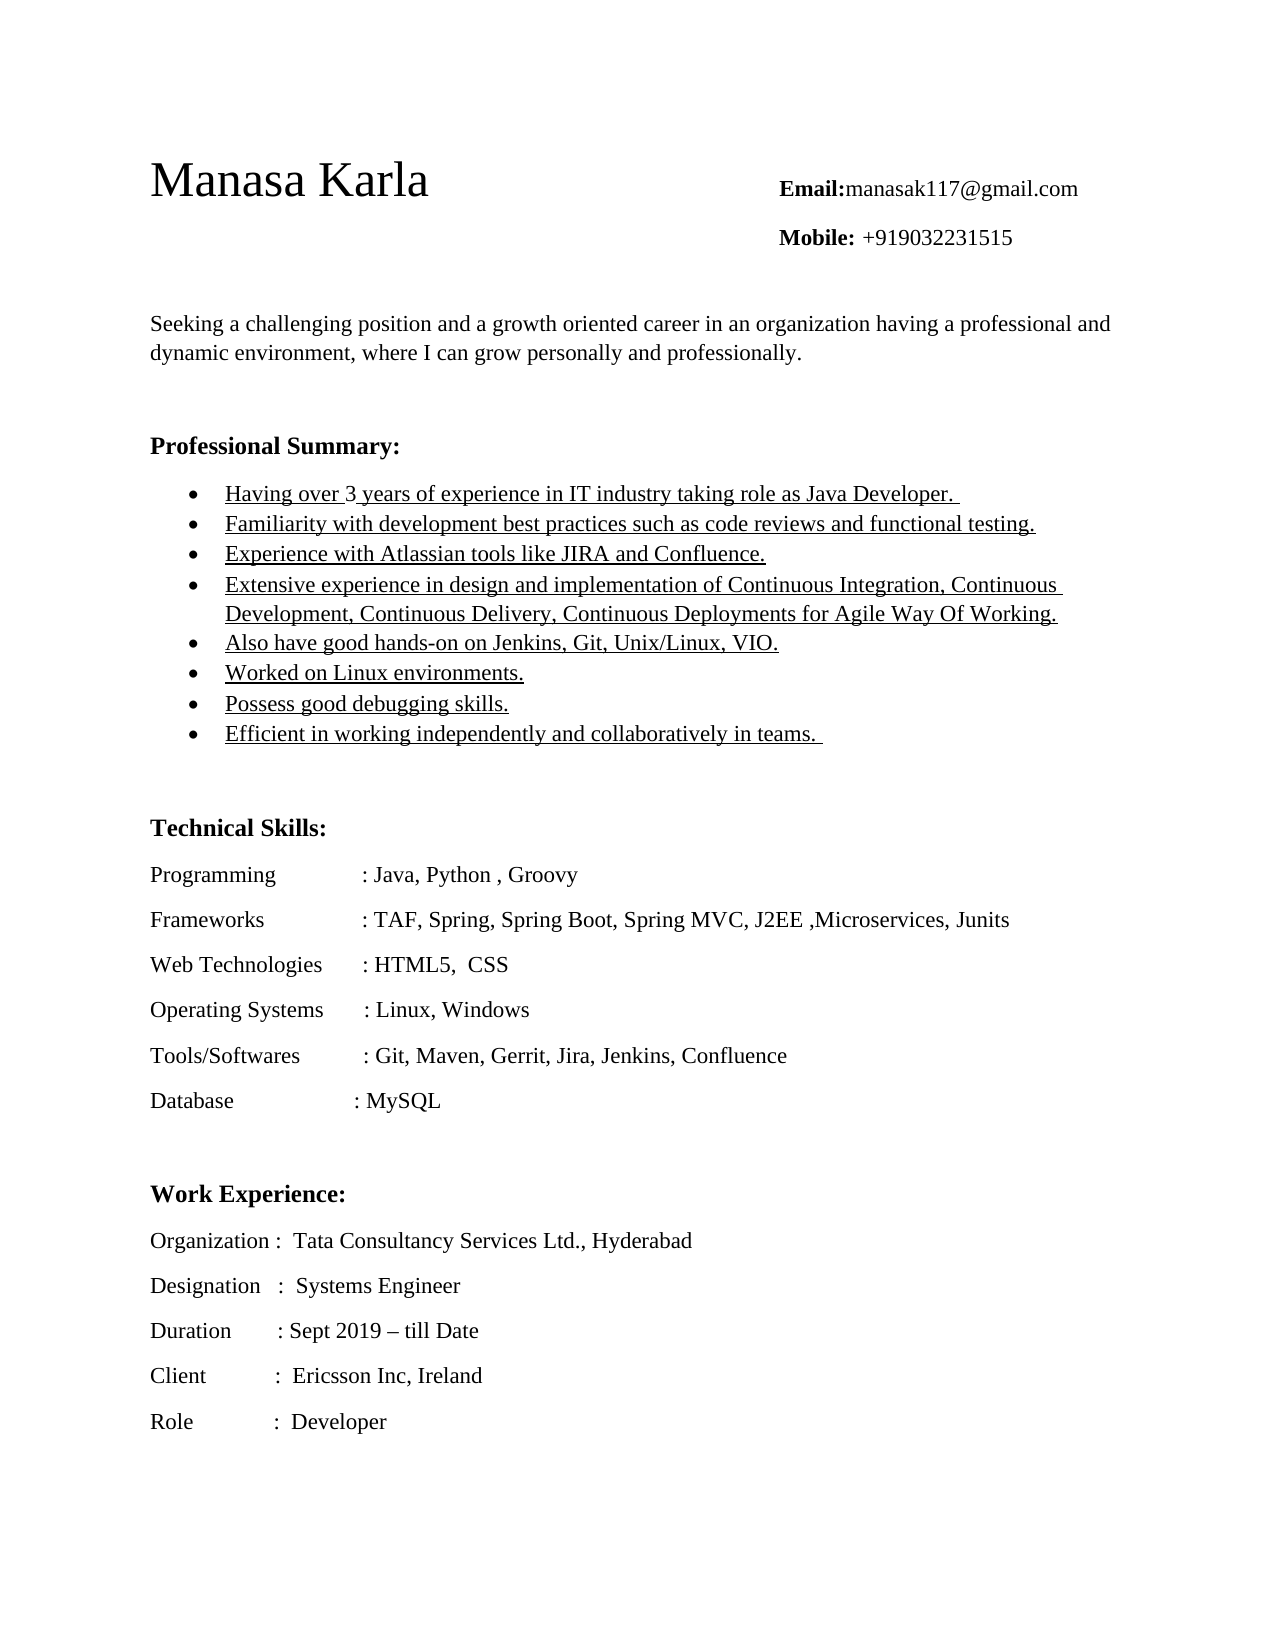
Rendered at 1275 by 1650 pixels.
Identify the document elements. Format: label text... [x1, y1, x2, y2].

text Role : Developer [150, 1408, 1125, 1434]
list Efficient in working independently and collaboratively in teams. [187, 719, 1125, 747]
text Technical Skills: [150, 813, 1125, 842]
text Work Experience: [150, 1179, 1125, 1208]
text Professional Summary: [150, 431, 1125, 460]
list Extensive experience in design and implementation of Continuous Integration, Continuous Development, Continuous Delivery, Continuous Deployments for Agile Way Of Working. [187, 570, 1125, 626]
text Client : Ericsson Inc, Ireland [150, 1363, 1125, 1389]
list Also have good hands-on on Jenkins, Git, Unix/Linux, VIO. [187, 628, 1125, 656]
list Having over 3 years of experience in IT industry taking role as Java Developer. [187, 479, 1125, 507]
text Duration : Sept 2019 – till Date [150, 1317, 1125, 1344]
text Organization : Tata Consultancy Services Ltd., Hyderabad [150, 1227, 1125, 1254]
text Operating Systems : Linux, Windows [150, 997, 1125, 1023]
text Frameworks : TAF, Spring, Spring Boot, Spring MVC, J2EE ,Microservices, Junits [150, 906, 1125, 933]
text Seeking a challenging position and a growth oriented career in an organization having a professional and dynamic environment, where I can grow personally and professionally. [150, 310, 1125, 365]
text Database : MySQL [150, 1087, 1125, 1113]
list Experience with Atlassian tools like JIRA and Confluence. [187, 539, 1125, 568]
list Possess good debugging skills. [187, 689, 1125, 717]
text Manasa Karla Email:manasak117@gmail.com [150, 150, 1125, 207]
list Familiarity with development best practices such as code reviews and functional testing. [187, 509, 1125, 537]
text Tools/Softwares : Git, Maven, Gerrit, Jira, Jenkins, Confluence [150, 1042, 1125, 1068]
text Programming : Java, Python , Groovy [150, 861, 1125, 888]
text Web Technologies : HTML5, CSS [150, 951, 1125, 978]
text Mobile: +919032231515 [150, 224, 1125, 251]
text Designation : Systems Engineer [150, 1272, 1125, 1299]
list Worked on Linux environments. [187, 658, 1125, 687]
